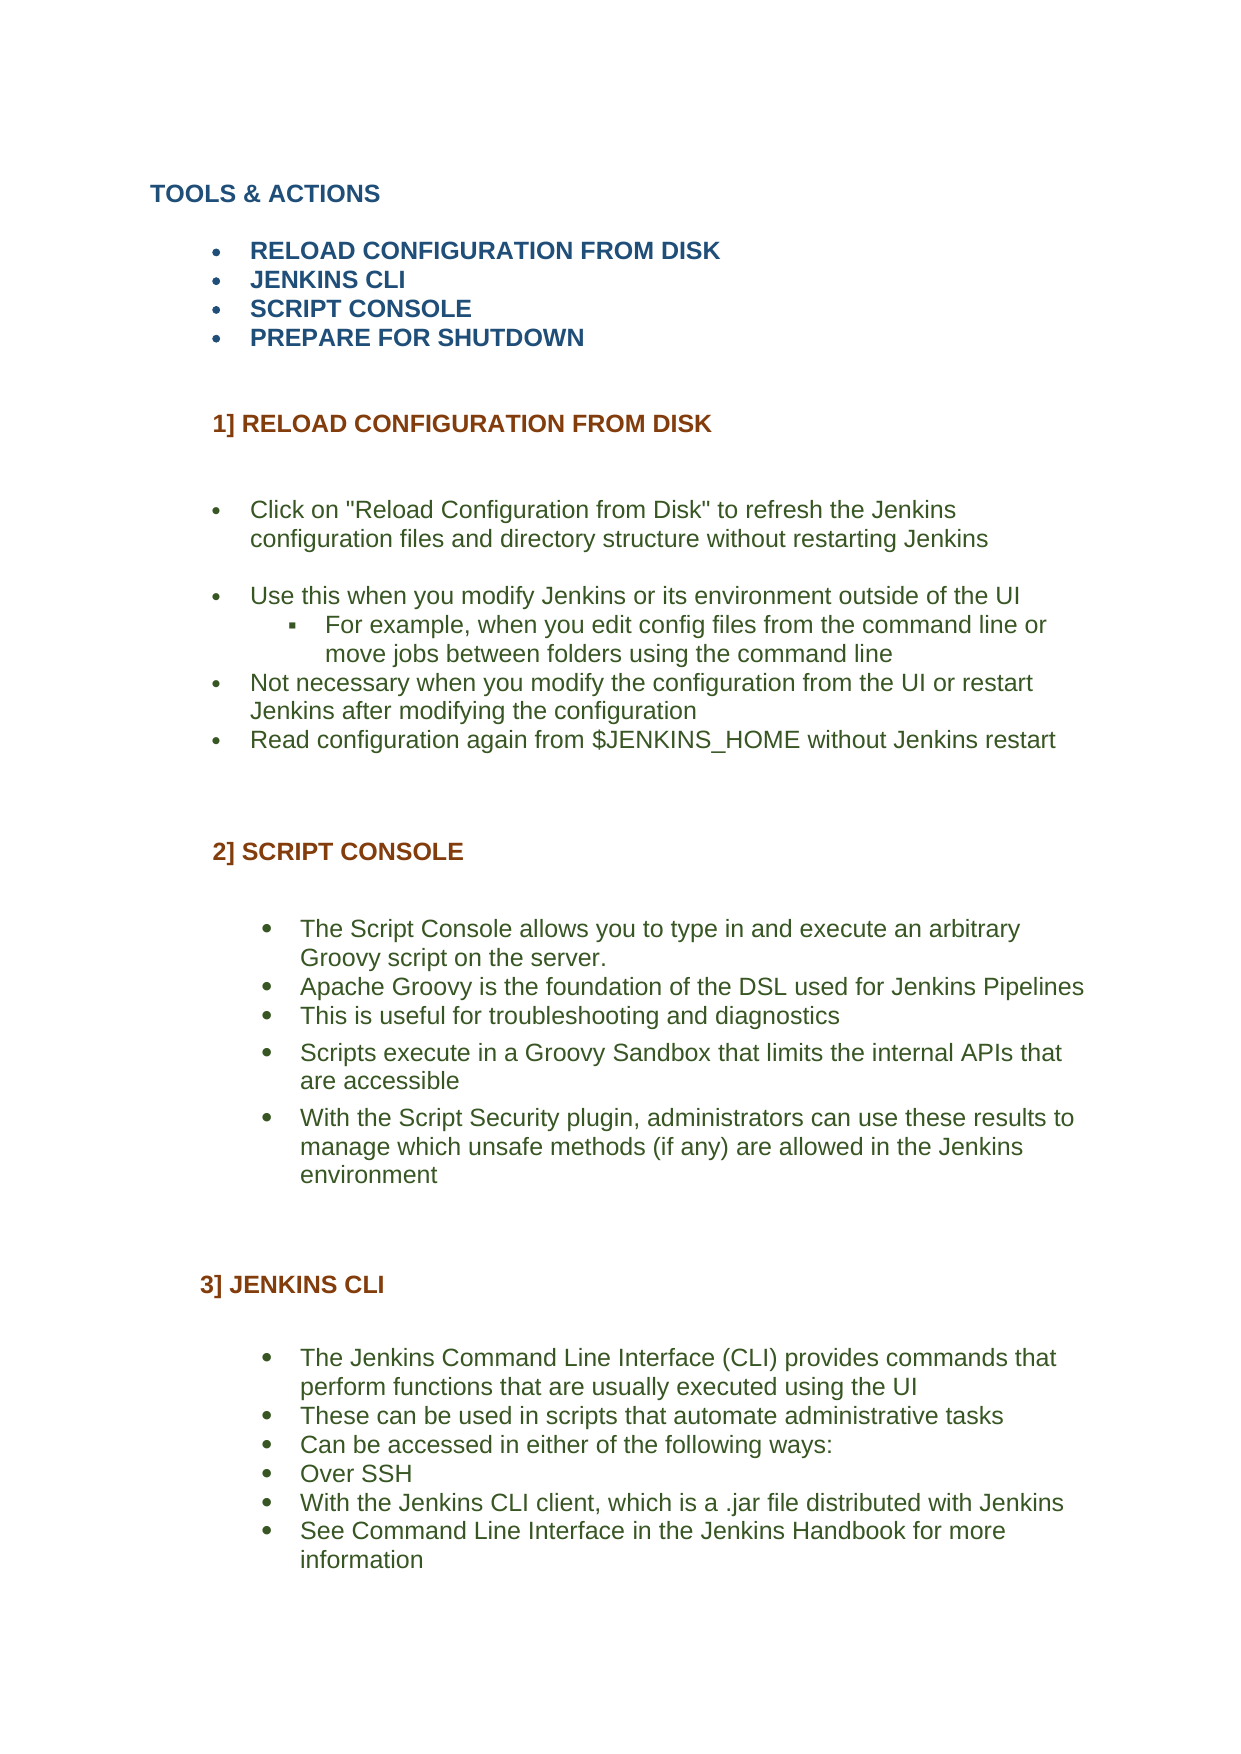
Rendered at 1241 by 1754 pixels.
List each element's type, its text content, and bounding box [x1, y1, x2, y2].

list These can be used in scripts that automate administrative tasks [262, 1401, 1090, 1430]
list Can be accessed in either of the following ways: [262, 1430, 1090, 1459]
list jenkins cli [212, 265, 1090, 294]
list Apache Groovy is the foundation of the DSL used for Jenkins Pipelines [262, 972, 1090, 1001]
list With the Script Security plugin, administrators can use these results to manage which unsafe methods (if any) are allowed in the Jenkins environment [262, 1103, 1090, 1189]
list RELOAD CONFIGURATION FROM DISK [212, 236, 1090, 265]
list The Script Console allows you to type in and execute an arbitrary Groovy script on the server. [262, 914, 1090, 972]
subtitle 2] SCRIPT CONSOLE [212, 837, 1090, 866]
list Not necessary when you modify the configuration from the UI or restart Jenkins after modifying the configuration [212, 667, 1090, 725]
list For example, when you edit config files from the command line or move jobs between folders using the command line [287, 610, 1090, 667]
list Scripts execute in a Groovy Sandbox that limits the internal APIs that are accessible [262, 1037, 1090, 1095]
list With the Jenkins CLI client, which is a .jar file distributed with Jenkins [262, 1487, 1090, 1516]
list Click on "Reload Configuration from Disk" to refresh the Jenkins configuration files and directory structure without restarting Jenkins [212, 495, 1090, 552]
text 1] RELOAD CONFIGURATION FROM DISK [150, 409, 1090, 437]
list The Jenkins Command Line Interface (CLI) provides commands that perform functions that are usually executed using the UI [262, 1343, 1090, 1401]
text TOOLS & ACTIONS [150, 179, 1090, 207]
list See Command Line Interface in the Jenkins Handbook for more information [262, 1516, 1090, 1574]
text 3] JENKINS CLI [200, 1270, 1090, 1299]
list Use this when you modify Jenkins or its environment outside of the UI [212, 581, 1090, 610]
list This is useful for troubleshooting and diagnostics [262, 1001, 1090, 1030]
list prepare for shutdown [212, 322, 1090, 351]
list Read configuration again from $JENKINS_HOME without Jenkins restart [212, 725, 1090, 754]
list Over SSH [262, 1459, 1090, 1487]
list script console [212, 294, 1090, 322]
